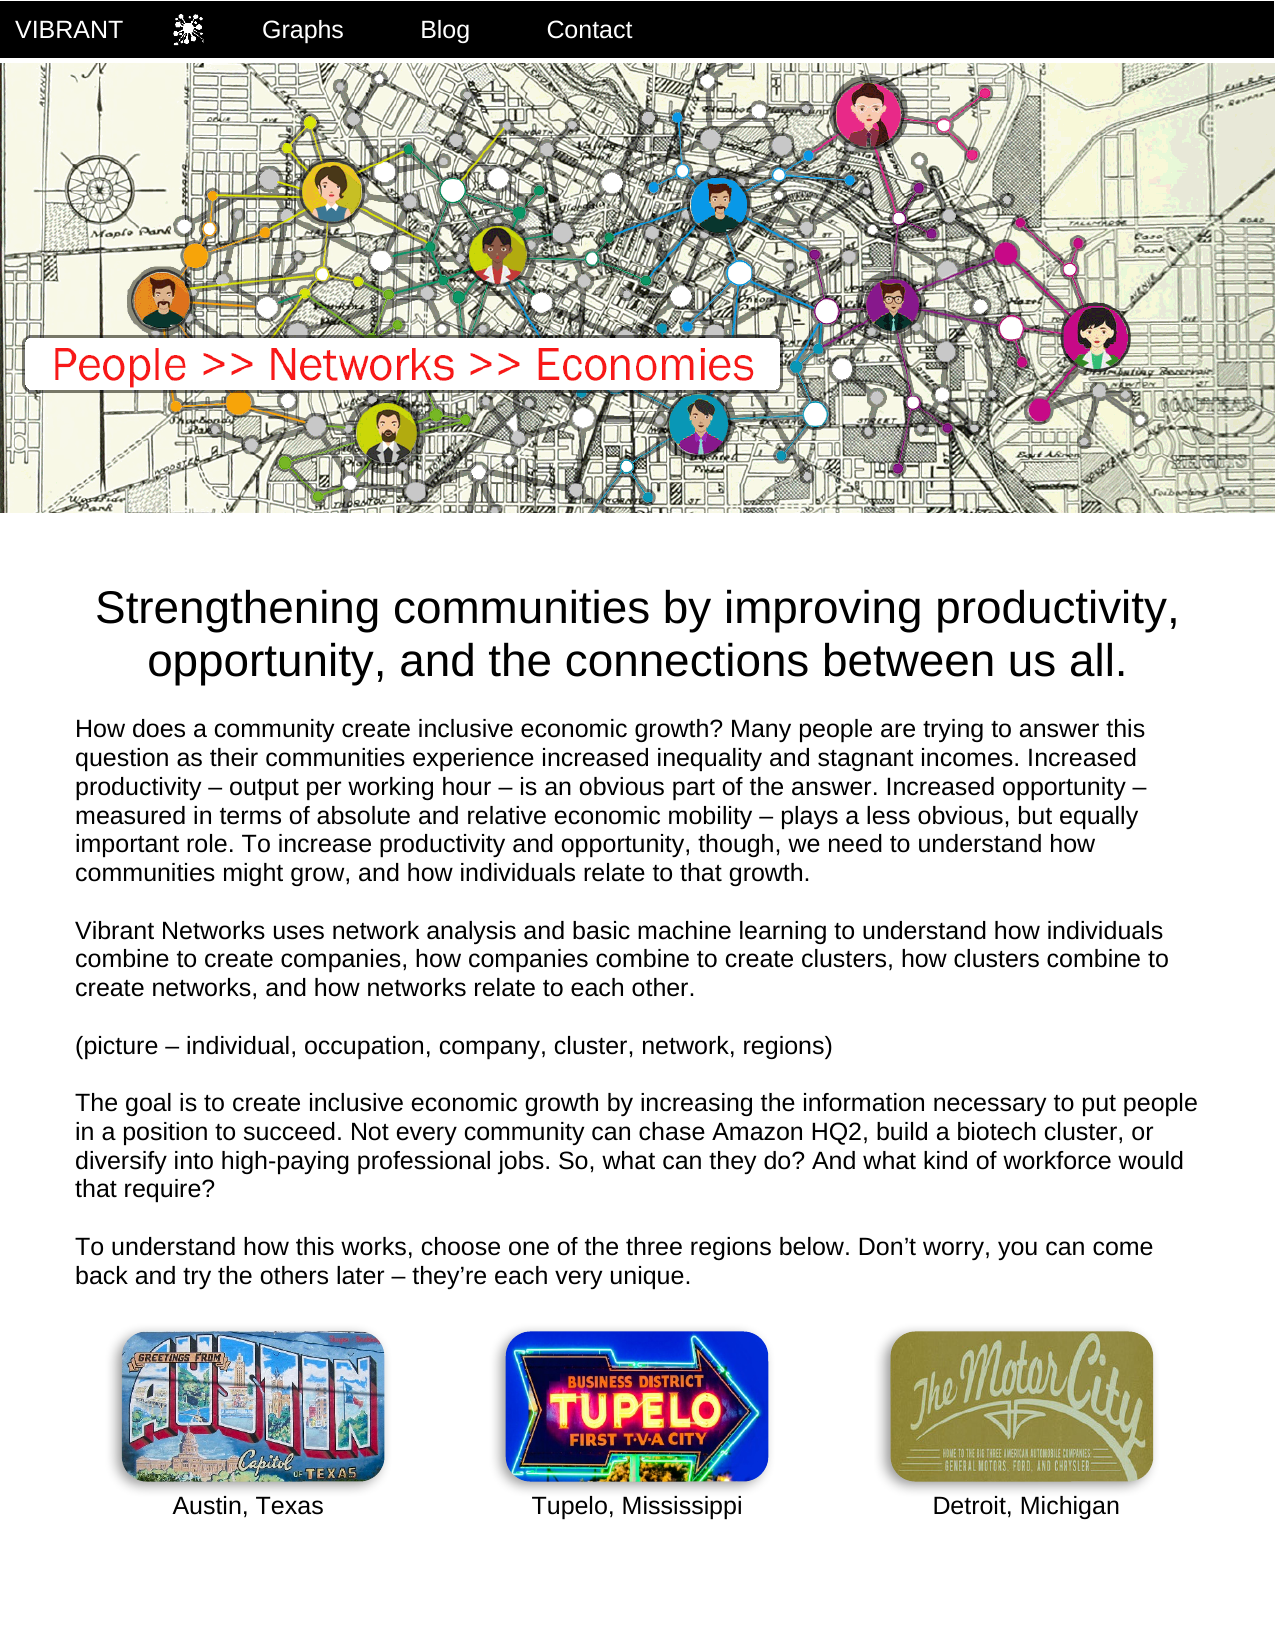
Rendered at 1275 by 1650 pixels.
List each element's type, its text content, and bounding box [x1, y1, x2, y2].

text The goal is to create inclusive economic growth by increasing the information necessary to put people in a position to succeed. Not every community can chase Amazon HQ2, build a biotech cluster, or diversify into high-paying professional jobs. So, what can they do? And what kind of workforce would that require? [75, 1088, 1200, 1203]
text (picture – individual, occupation, company, cluster, network, regions) [75, 1031, 1200, 1059]
picture [171, 12, 203, 44]
table_header Austin, Texas [112, 1491, 384, 1519]
picture [890, 1331, 1154, 1482]
picture [121, 1331, 385, 1482]
text Vibrant Networks uses network analysis and basic machine learning to understand how individuals combine to create companies, how companies combine to create clusters, how clusters combine to create networks, and how networks relate to each other. [75, 916, 1200, 1002]
table_header Detroit, Michigan [890, 1491, 1162, 1519]
picture [0, 63, 1275, 513]
picture [505, 1331, 769, 1482]
text To understand how this works, choose one of the three regions below. Don’t worry, you can come back and try the others later – they’re each very unique. [75, 1232, 1200, 1289]
table_header Tupelo, Mississippi [384, 1491, 890, 1519]
text Strengthening communities by improving productivity, opportunity, and the connections between us all. [75, 580, 1200, 686]
text How does a community create inclusive economic growth? Many people are trying to answer this question as their communities experience increased inequality and stagnant incomes. Increased productivity – output per working hour – is an obvious part of the answer. Increased opportunity – measured in terms of absolute and relative economic mobility – plays a less obvious, but equally important role. To increase productivity and opportunity, though, we need to understand how communities might grow, and how individuals relate to that growth. [75, 714, 1200, 887]
